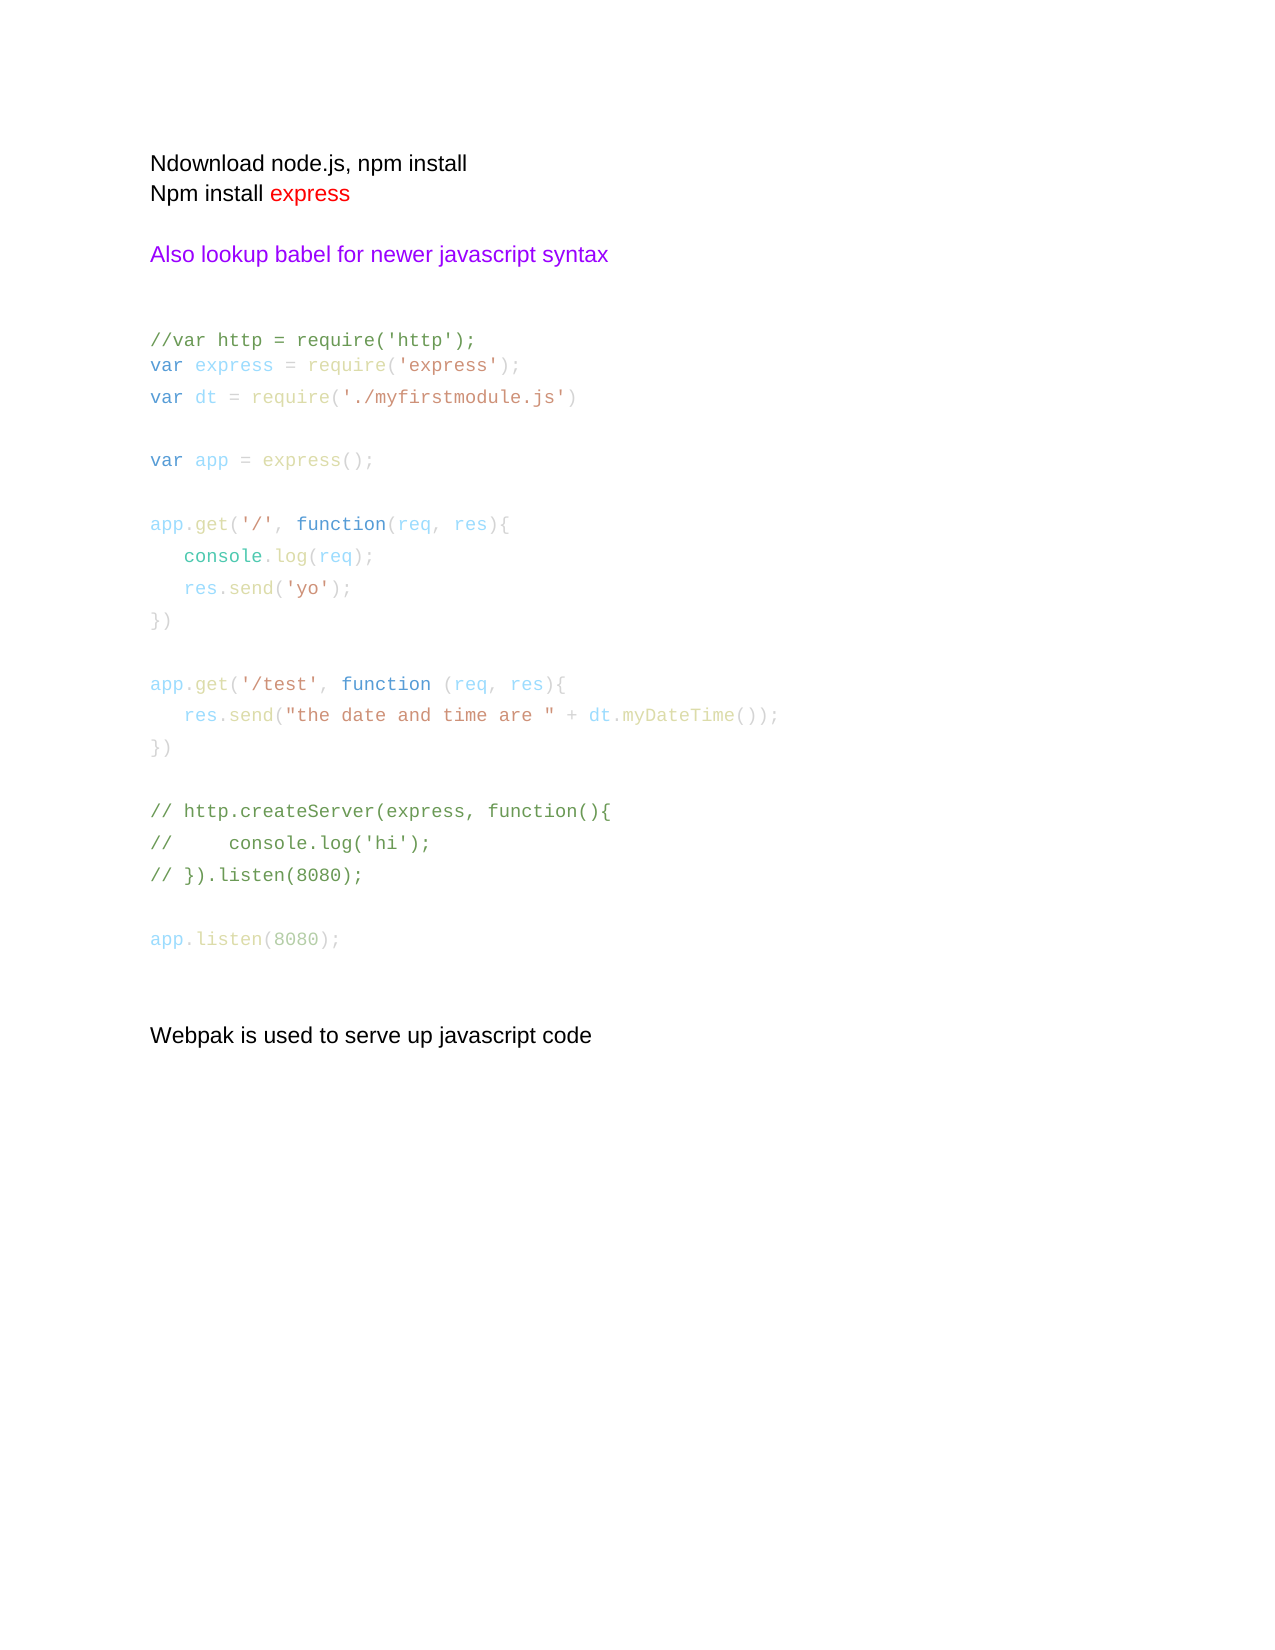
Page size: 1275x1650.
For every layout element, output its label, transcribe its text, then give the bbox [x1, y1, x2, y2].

text app.listen(8080); [150, 929, 1125, 951]
text //var http = require('http'); [150, 331, 1125, 352]
text app.get('/', function(req, res){ [150, 515, 1125, 536]
text // console.log('hi'); [150, 834, 1125, 855]
text res.send("the date and time are " + dt.myDateTime()); [150, 706, 1125, 727]
text Npm install express [150, 180, 1125, 207]
text Also lookup babel for newer javascript syntax [150, 241, 1125, 267]
text var dt = require('./myfirstmodule.js') [150, 387, 1125, 409]
text app.get('/test', function (req, res){ [150, 674, 1125, 696]
text Webpak is used to serve up javascript code [150, 1022, 1125, 1048]
text var app = express(); [150, 451, 1125, 472]
text res.send('yo'); [150, 579, 1125, 600]
text }) [150, 738, 1125, 759]
text // http.createServer(express, function(){ [150, 802, 1125, 823]
text Ndownload node.js, npm install [150, 150, 1125, 176]
text // }).listen(8080); [150, 866, 1125, 887]
text }) [150, 611, 1125, 632]
text var express = require('express'); [150, 356, 1125, 377]
text console.log(req); [150, 547, 1125, 568]
